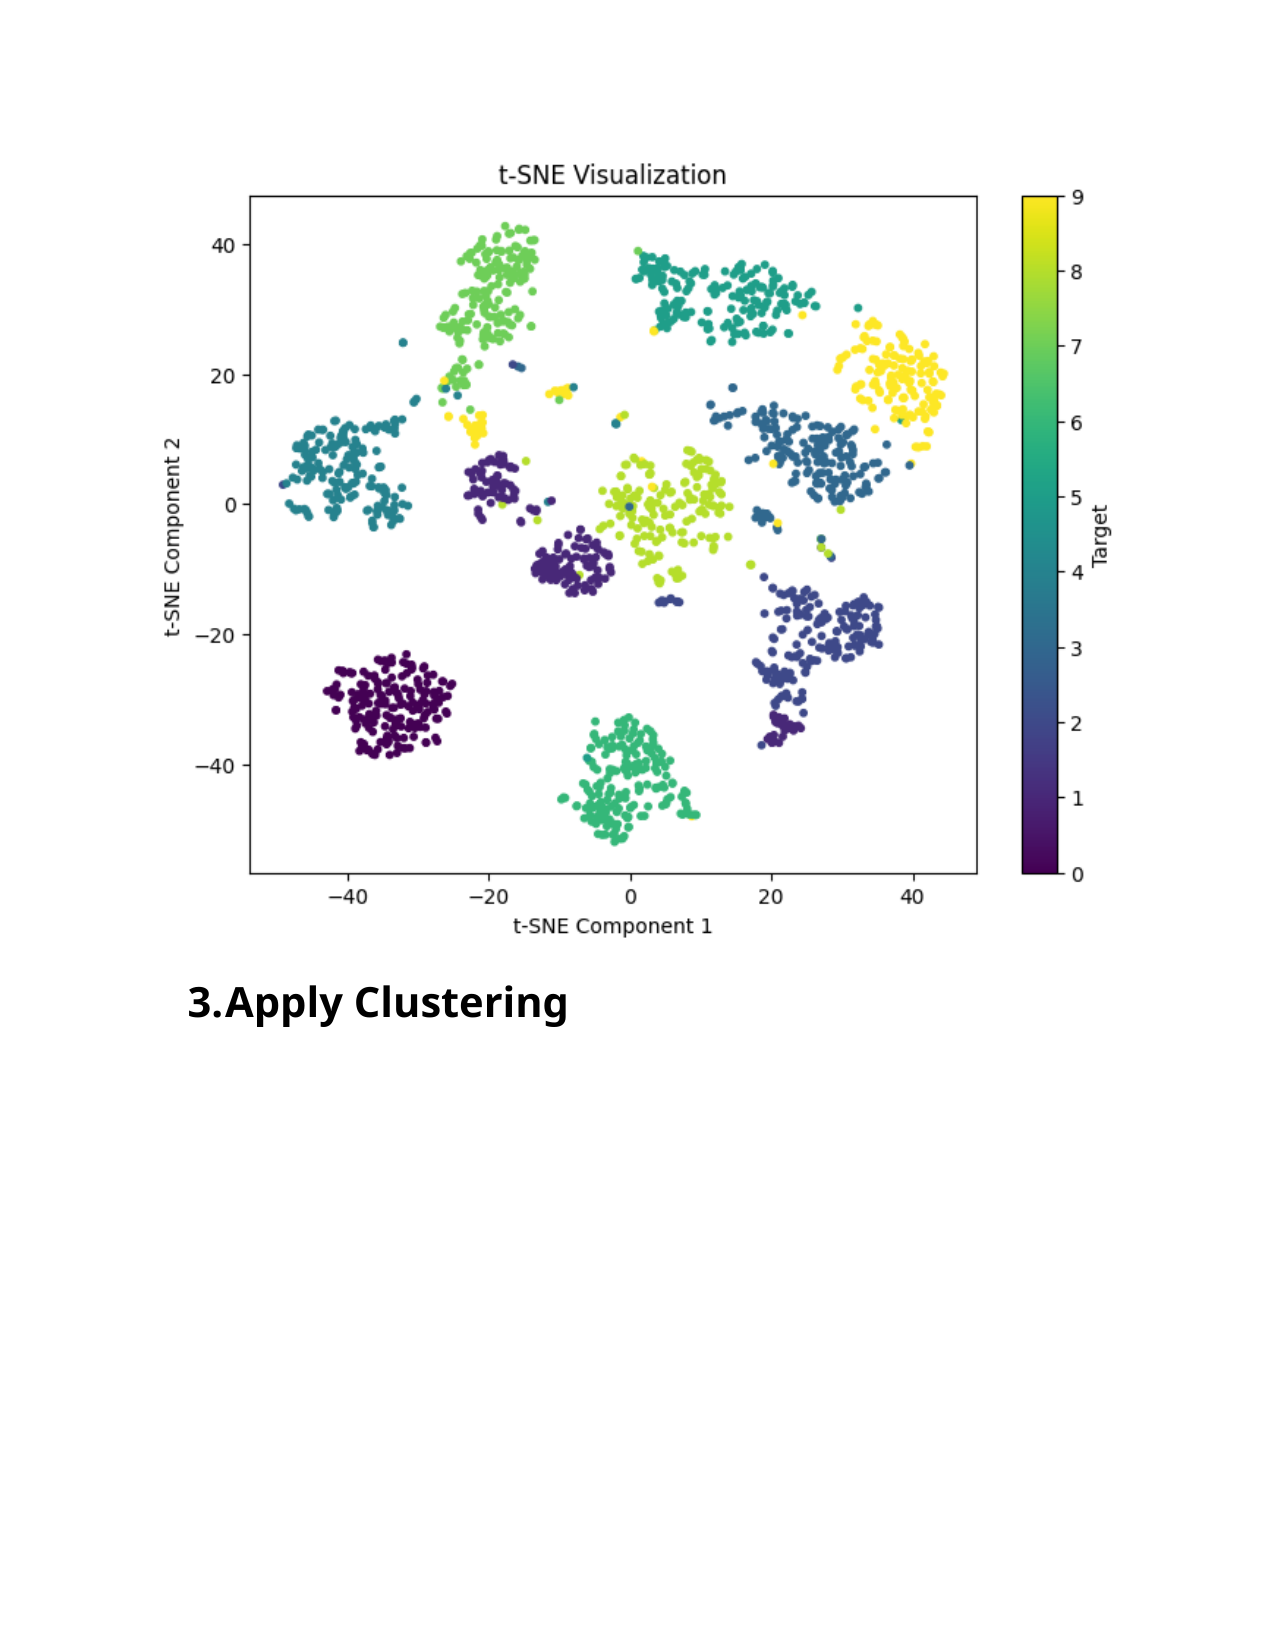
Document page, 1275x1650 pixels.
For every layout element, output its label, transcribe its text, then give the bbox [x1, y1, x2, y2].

list Apply Clustering [187, 973, 1125, 1029]
picture [150, 150, 1125, 951]
